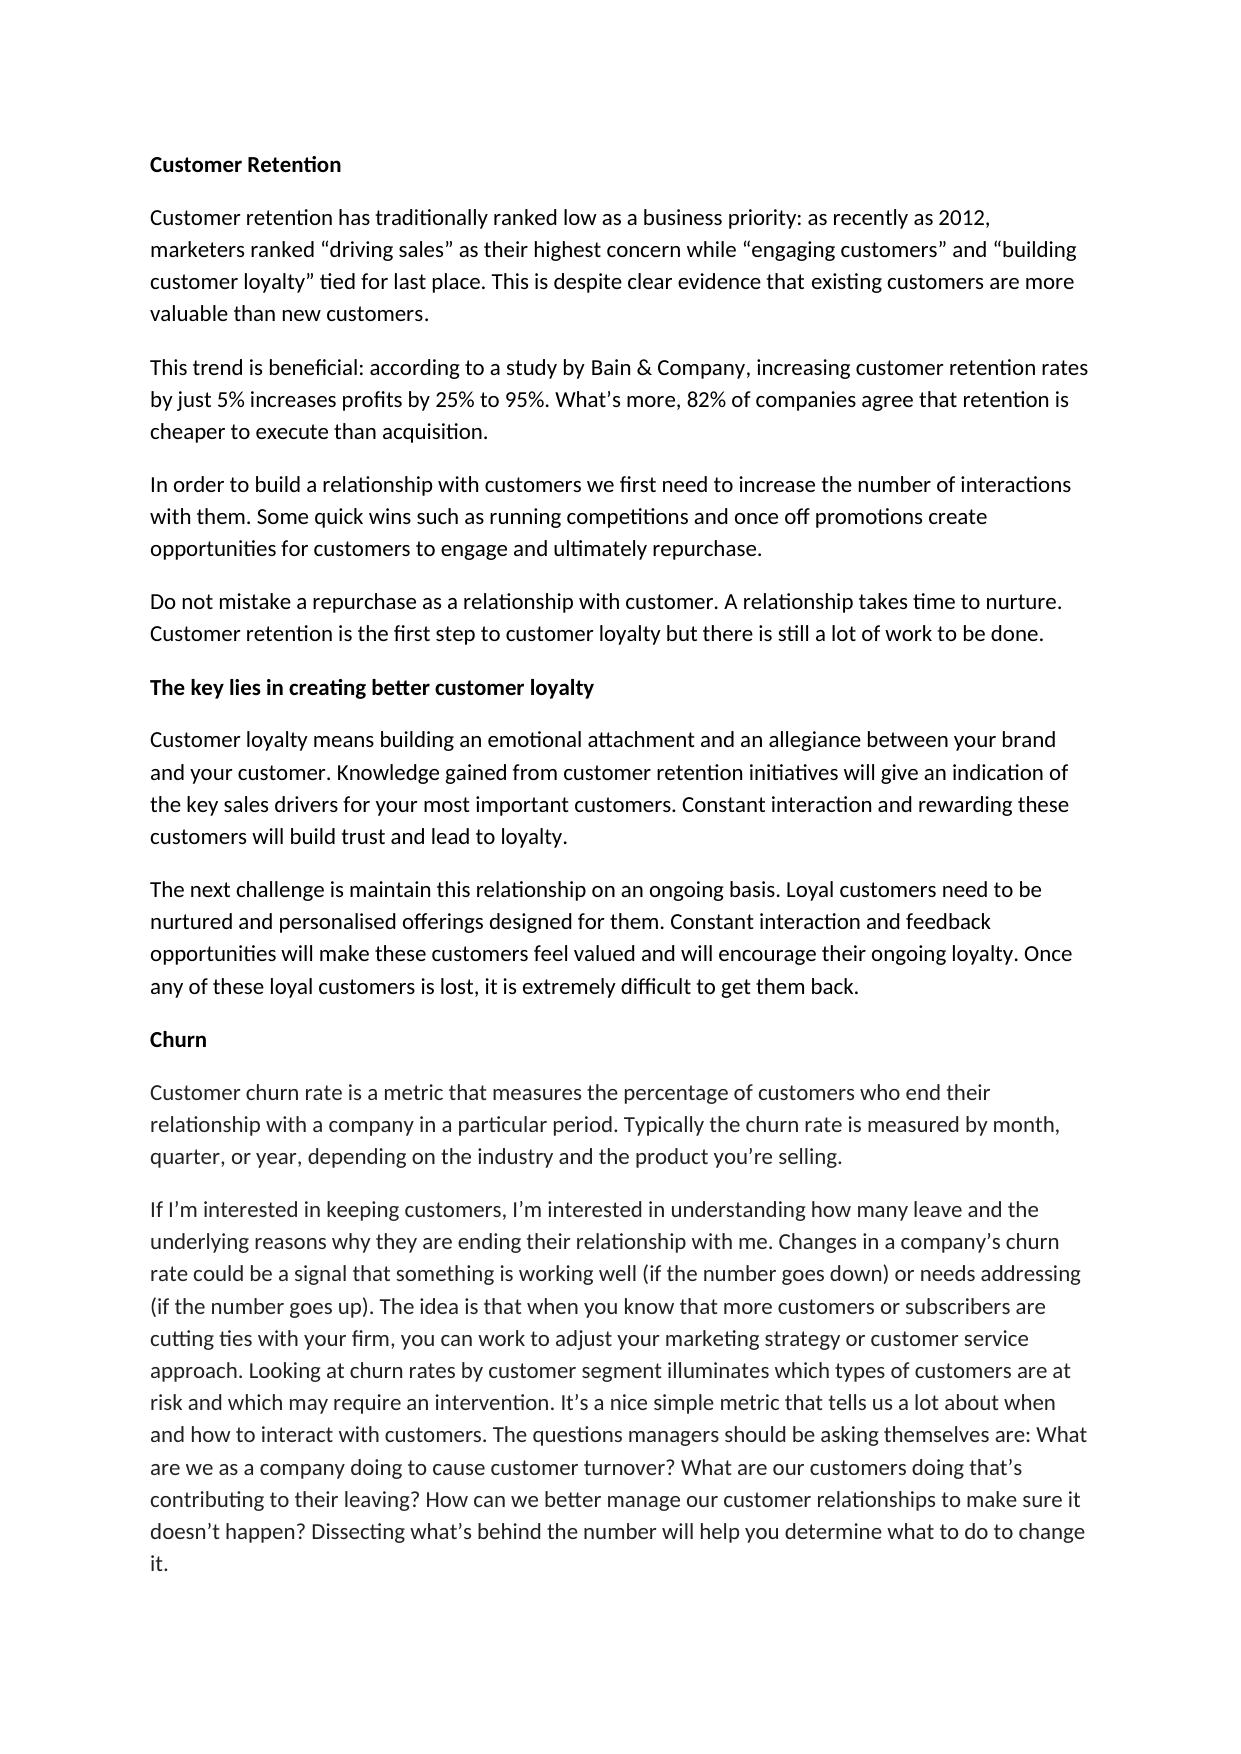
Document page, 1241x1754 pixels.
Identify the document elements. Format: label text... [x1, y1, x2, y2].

text In order to build a relationship with customers we first need to increase the number of interactions with them. Some quick wins such as running competitions and once off promotions create opportunities for customers to engage and ultimately repurchase. [150, 470, 1090, 562]
text Customer Retention [150, 150, 1090, 178]
text If I’m interested in keeping customers, I’m interested in understanding how many leave and the underlying reasons why they are ending their relationship with me. Changes in a company’s churn rate could be a signal that something is working well (if the number goes down) or needs addressing (if the number goes up). The idea is that when you know that more customers or subscribers are cutting ties with your firm, you can work to adjust your marketing strategy or customer service approach. Looking at churn rates by customer segment illuminates which types of customers are at risk and which may require an intervention. It’s a nice simple metric that tells us a lot about when and how to interact with customers. The questions managers should be asking themselves are: What are we as a company doing to cause customer turnover? What are our customers doing that’s contributing to their leaving? How can we better manage our customer relationships to make sure it doesn’t happen? Dissecting what’s behind the number will help you determine what to do to change it. [150, 1195, 1090, 1577]
text Churn [150, 1025, 1090, 1053]
text Customer churn rate is a metric that measures the percentage of customers who end their relationship with a company in a particular period. Typically the churn rate is measured by month, quarter, or year, depending on the industry and the product you’re selling. [150, 1078, 1090, 1170]
text This trend is beneficial: according to a study by Bain & Company, increasing customer retention rates by just 5% increases profits by 25% to 95%. What’s more, 82% of companies agree that retention is cheaper to execute than acquisition. [150, 353, 1090, 445]
text Customer loyalty means building an emotional attachment and an allegiance between your brand and your customer. Knowledge gained from customer retention initiatives will give an indication of the key sales drivers for your most important customers. Constant interaction and rewarding these customers will build trust and lead to loyalty. [150, 726, 1090, 850]
text Customer retention has traditionally ranked low as a business priority: as recently as 2012, marketers ranked “driving sales” as their highest concern while “engaging customers” and “building customer loyalty” tied for last place. This is despite clear evidence that existing customers are more valuable than new customers. [150, 203, 1090, 328]
text Do not mistake a repurchase as a relationship with customer. A relationship takes time to nurture. Customer retention is the first step to customer loyalty but there is still a lot of work to be done. [150, 587, 1090, 648]
text The next challenge is maintain this relationship on an ongoing basis. Loyal customers need to be nurtured and personalised offerings designed for them. Constant interaction and feedback opportunities will make these customers feel valued and will encourage their ongoing loyalty. Once any of these loyal customers is lost, it is extremely difficult to get them back. [150, 875, 1090, 1000]
text The key lies in creating better customer loyalty [150, 673, 1090, 701]
